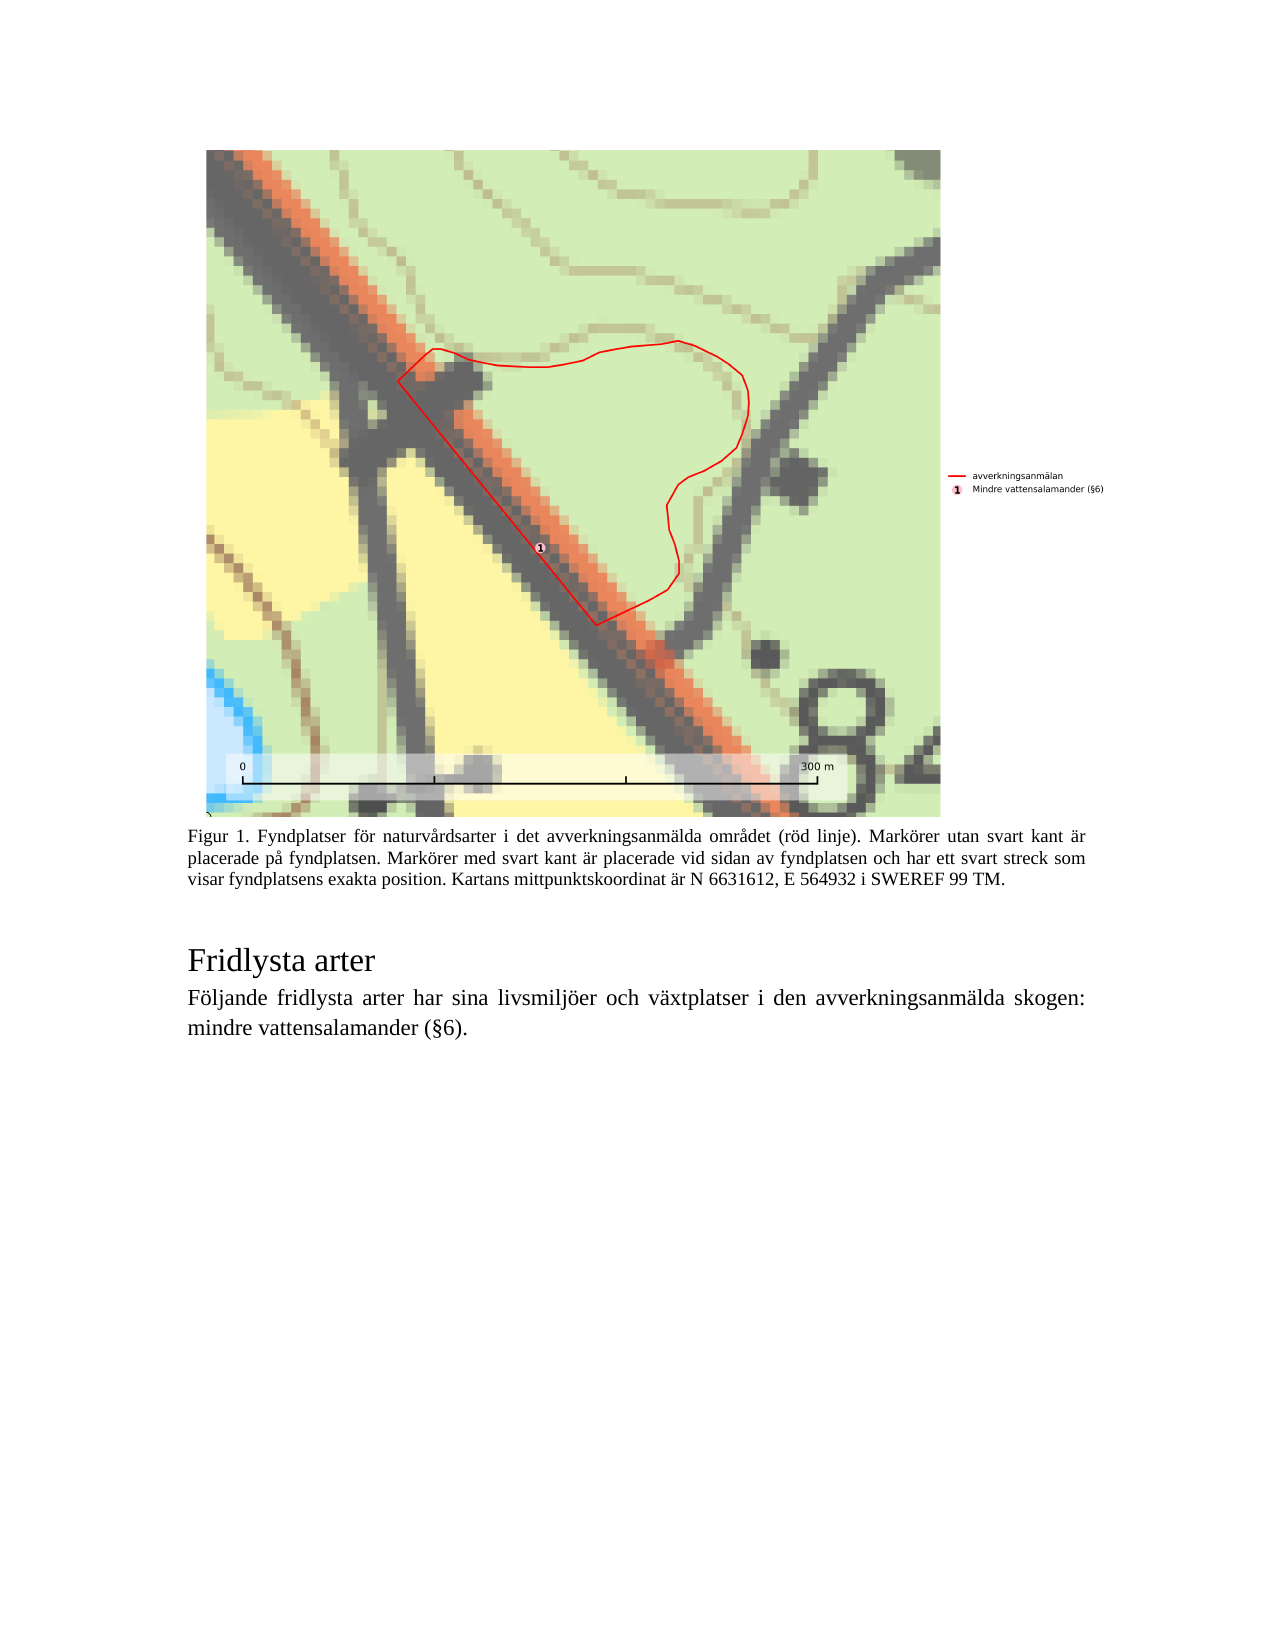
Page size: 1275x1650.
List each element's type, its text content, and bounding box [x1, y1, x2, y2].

picture [206, 150, 1107, 817]
text Följande fridlysta arter har sina livsmiljöer och växtplatser i den avverkningsanmälda skogen: mindre vattensalamander (§6). [187, 984, 1087, 1040]
subtitle Fridlysta arter [187, 940, 1087, 978]
text Figur 1. Fyndplatser för naturvårdsarter i det avverkningsanmälda området (röd linje). Markörer utan svart kant är placerade på fyndplatsen. Markörer med svart kant är placerade vid sidan av fyndplatsen och har ett svart streck som visar fyndplatsens exakta position. Kartans mittpunktskoordinat är N 6631612, E 564932 i SWEREF 99 TM. [187, 825, 1087, 890]
